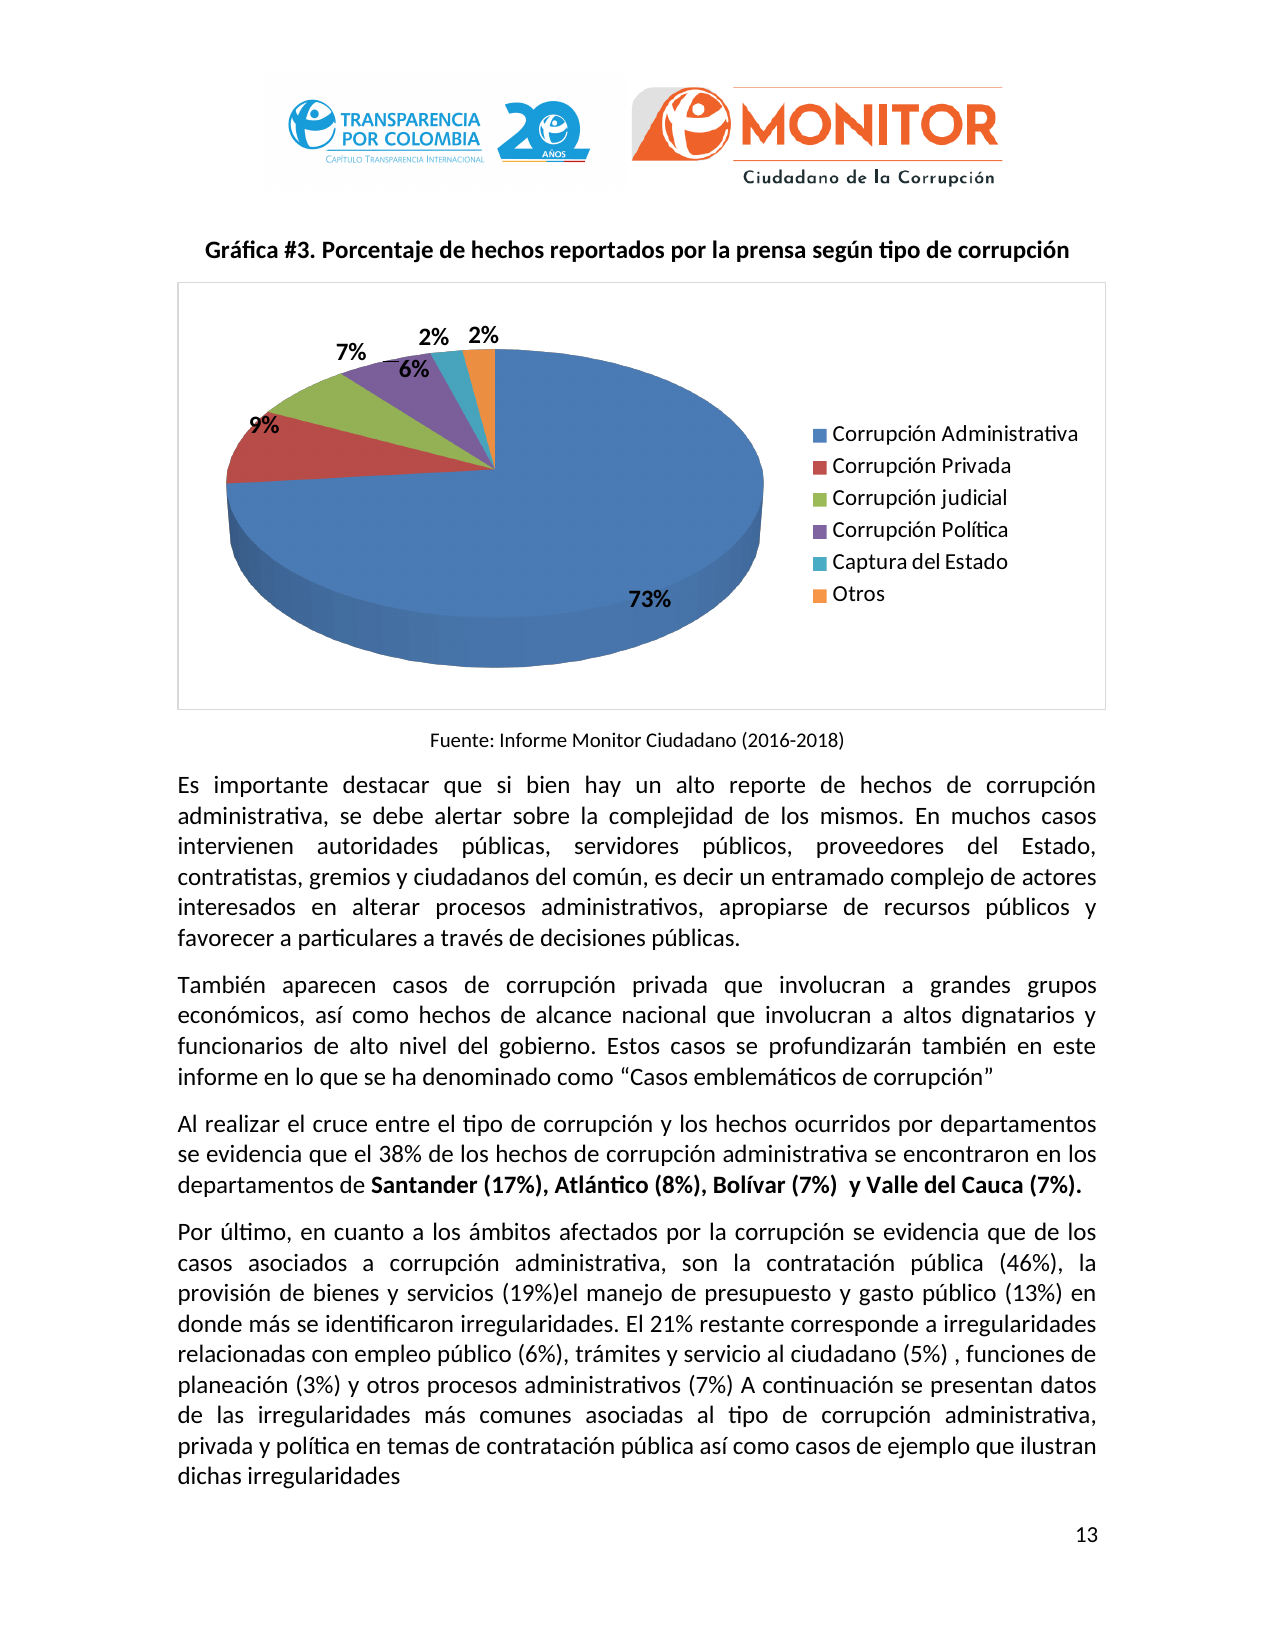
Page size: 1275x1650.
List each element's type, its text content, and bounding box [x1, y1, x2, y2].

text También aparecen casos de corrupción privada que involucran a grandes grupos económicos, así como hechos de alcance nacional que involucran a altos dignatarios y funcionarios de alto nivel del gobierno. Estos casos se profundizarán también en este informe en lo que se ha denominado como “Casos emblemáticos de corrupción” [177, 969, 1098, 1091]
text Fuente: Informe Monitor Ciudadano (2016-2018) [177, 727, 1098, 753]
text Por último, en cuanto a los ámbitos afectados por la corrupción se evidencia que de los casos asociados a corrupción administrativa, son la contratación pública (46%), la provisión de bienes y servicios (19%)el manejo de presupuesto y gasto público (13%) en donde más se identificaron irregularidades. El 21% restante corresponde a irregularidades relacionadas con empleo público (6%), trámites y servicio al ciudadano (5%) , funciones de planeación (3%) y otros procesos administrativos (7%) A continuación se presentan datos de las irregularidades más comunes asociadas al tipo de corrupción administrativa, privada y política en temas de contratación pública así como casos de ejemplo que ilustran dichas irregularidades [177, 1216, 1098, 1491]
picture [261, 73, 1014, 190]
text Al realizar el cruce entre el tipo de corrupción y los hechos ocurridos por departamentos se evidencia que el 38% de los hechos de corrupción administrativa se encontraron en los departamentos de Santander (17%), Atlántico (8%), Bolívar (7%) y Valle del Cauca (7%). [177, 1108, 1098, 1199]
text Es importante destacar que si bien hay un alto reporte de hechos de corrupción administrativa, se debe alertar sobre la complejidad de los mismos. En muchos casos intervienen autoridades públicas, servidores públicos, proveedores del Estado, contratistas, gremios y ciudadanos del común, es decir un entramado complejo de actores interesados en alterar procesos administrativos, apropiarse de recursos públicos y favorecer a particulares a través de decisiones públicas. [177, 769, 1098, 952]
text Gráfica #3. Porcentaje de hechos reportados por la prensa según tipo de corrupción [177, 235, 1098, 265]
